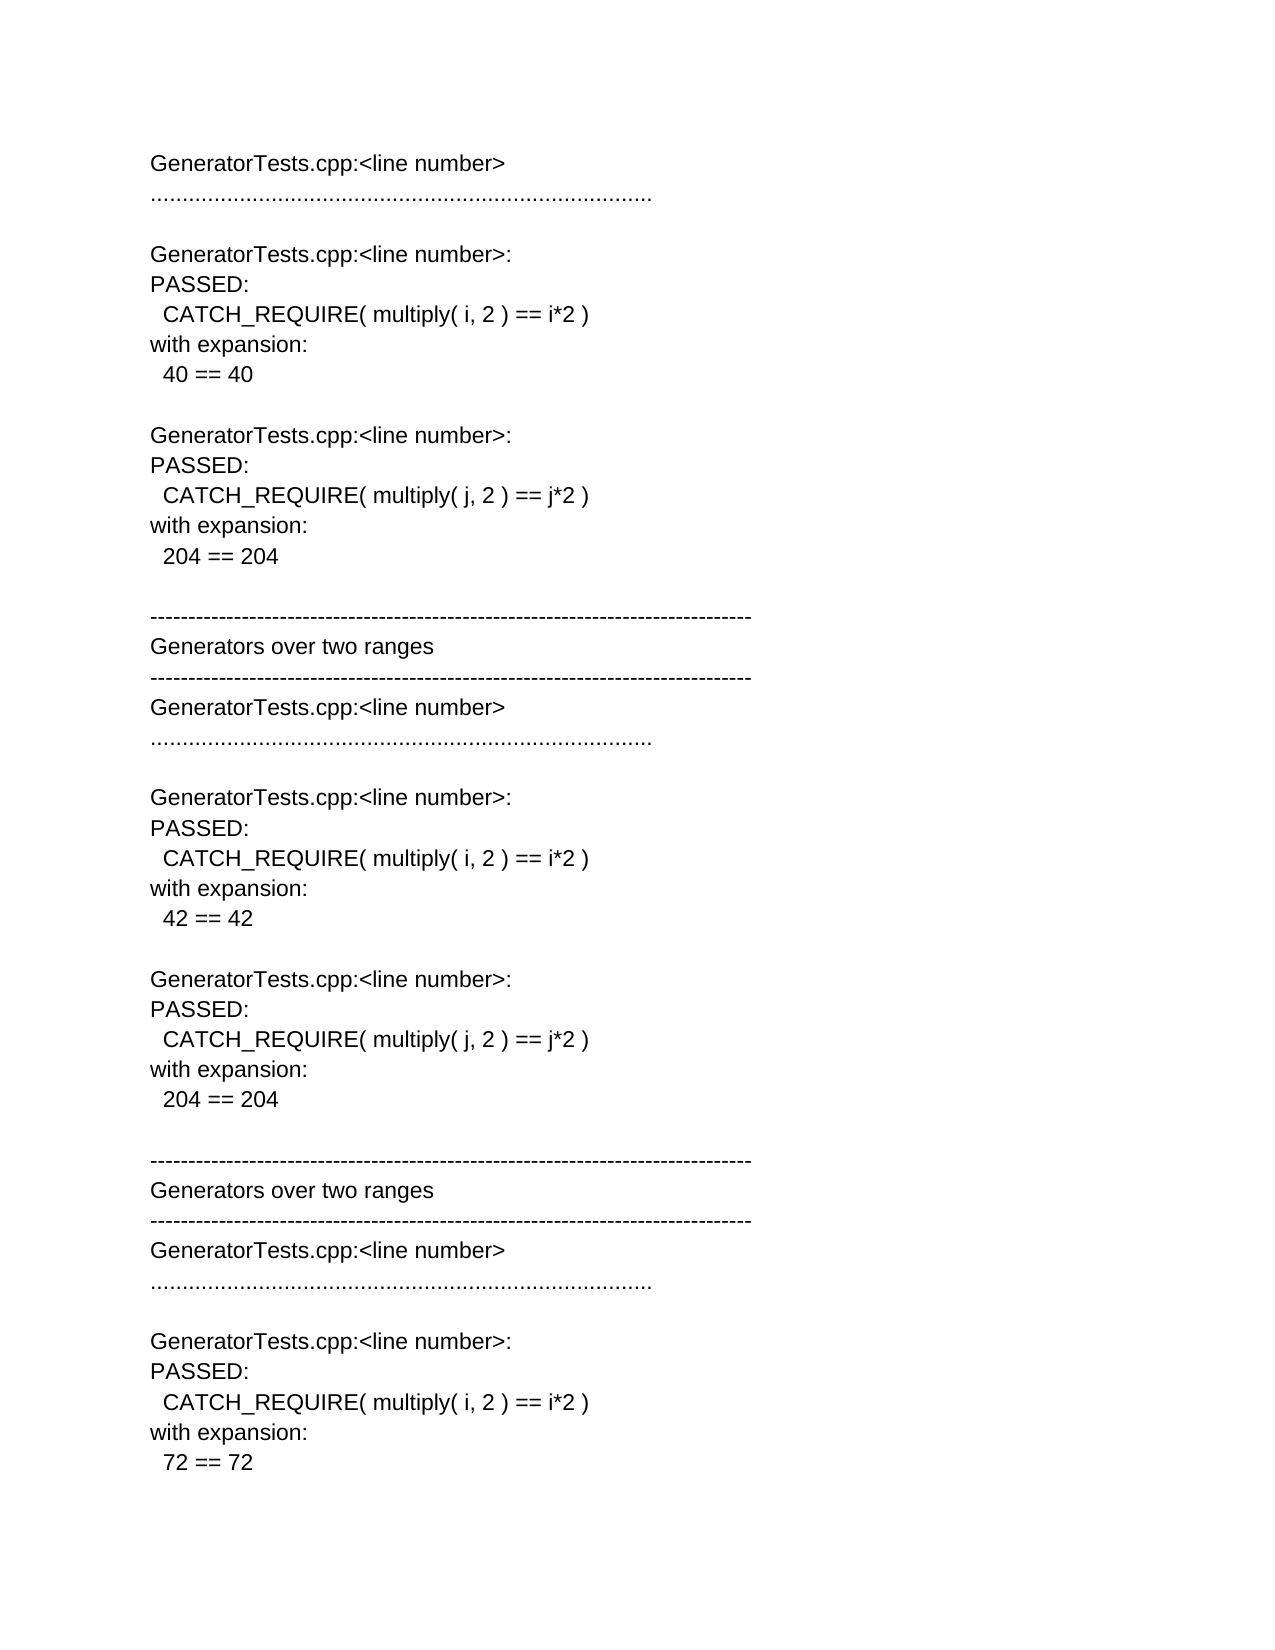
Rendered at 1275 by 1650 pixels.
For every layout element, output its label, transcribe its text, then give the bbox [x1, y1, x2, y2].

text 42 == 42 [150, 905, 1125, 932]
text CATCH_REQUIRE( multiply( j, 2 ) == j*2 ) [150, 1026, 1125, 1052]
text GeneratorTests.cpp:<line number>: [150, 784, 1125, 811]
text with expansion: [150, 1419, 1125, 1445]
text with expansion: [150, 875, 1125, 901]
text with expansion: [150, 1056, 1125, 1083]
text 72 == 72 [150, 1449, 1125, 1475]
text Generators over two ranges [150, 633, 1125, 660]
text 204 == 204 [150, 543, 1125, 569]
text with expansion: [150, 331, 1125, 358]
text ------------------------------------------------------------------------------- [150, 1147, 1125, 1173]
text Generators over two ranges [150, 1177, 1125, 1203]
text 40 == 40 [150, 361, 1125, 388]
text ............................................................................... [150, 724, 1125, 750]
text GeneratorTests.cpp:<line number> [150, 694, 1125, 720]
text ------------------------------------------------------------------------------- [150, 663, 1125, 690]
text ------------------------------------------------------------------------------- [150, 603, 1125, 629]
text ------------------------------------------------------------------------------- [150, 1207, 1125, 1234]
text CATCH_REQUIRE( multiply( j, 2 ) == j*2 ) [150, 482, 1125, 509]
text GeneratorTests.cpp:<line number>: [150, 1328, 1125, 1354]
text CATCH_REQUIRE( multiply( i, 2 ) == i*2 ) [150, 301, 1125, 327]
text 204 == 204 [150, 1086, 1125, 1113]
text GeneratorTests.cpp:<line number> [150, 1237, 1125, 1264]
text CATCH_REQUIRE( multiply( i, 2 ) == i*2 ) [150, 1388, 1125, 1415]
text GeneratorTests.cpp:<line number> [150, 150, 1125, 176]
text CATCH_REQUIRE( multiply( i, 2 ) == i*2 ) [150, 845, 1125, 871]
text PASSED: [150, 1358, 1125, 1385]
text with expansion: [150, 512, 1125, 539]
text ............................................................................... [150, 180, 1125, 207]
text PASSED: [150, 452, 1125, 478]
text ............................................................................... [150, 1268, 1125, 1294]
text GeneratorTests.cpp:<line number>: [150, 422, 1125, 448]
text PASSED: [150, 814, 1125, 841]
text GeneratorTests.cpp:<line number>: [150, 966, 1125, 992]
text PASSED: [150, 271, 1125, 297]
text PASSED: [150, 996, 1125, 1022]
text GeneratorTests.cpp:<line number>: [150, 241, 1125, 267]
